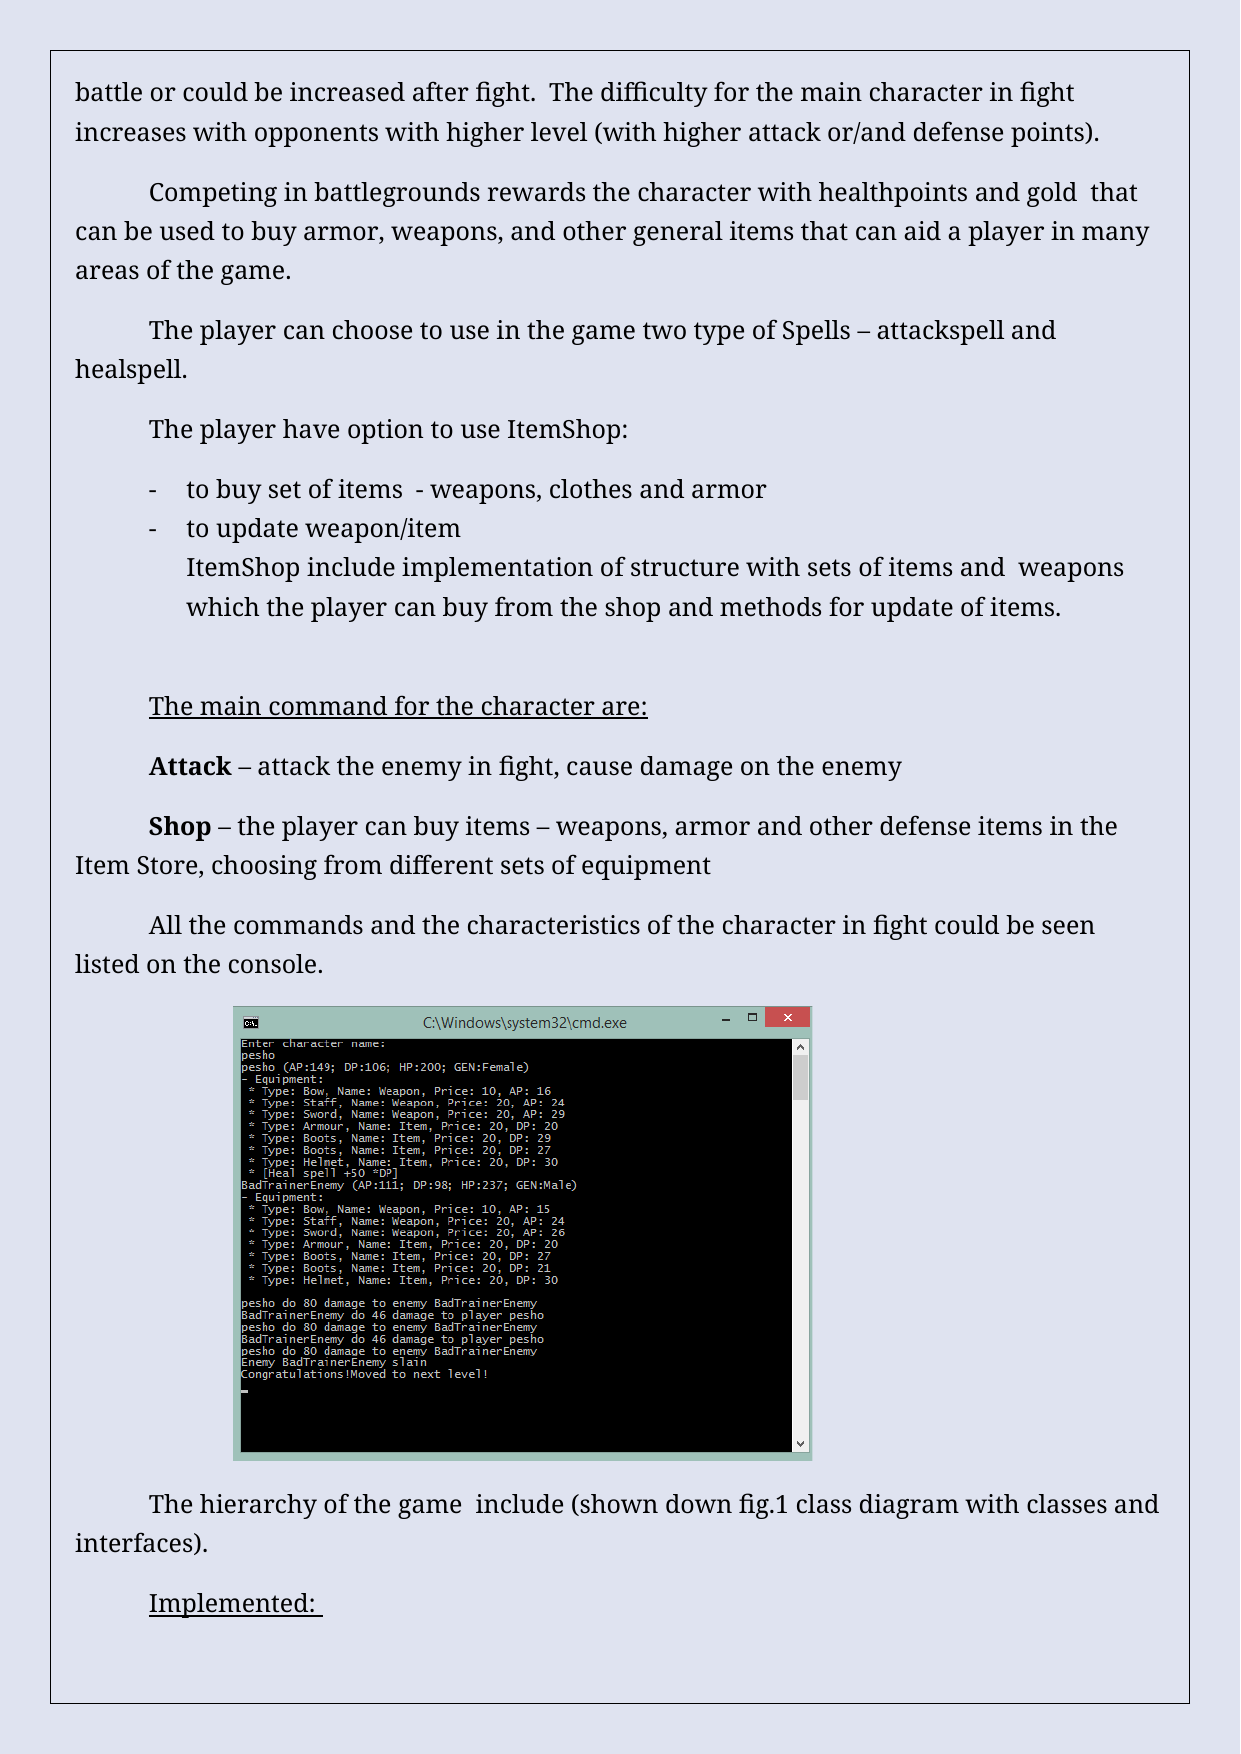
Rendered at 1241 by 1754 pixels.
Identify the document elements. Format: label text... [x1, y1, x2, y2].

text Shop – the player can buy items – weapons, armor and other defense items in the Item Store, choosing from different sets of equipment [75, 808, 1165, 882]
list to buy set of items - weapons, clothes and armor [149, 472, 1165, 506]
text All the commands and the characteristics of the character in fight could be seen listed on the console. [75, 907, 1165, 981]
list to update weapon/item [149, 511, 1165, 545]
text Implemented: [75, 1586, 1165, 1620]
text The hierarchy of the game include (shown down fig.1 class diagram with classes and interfaces). [75, 1487, 1165, 1560]
text The main command for the character are: [75, 688, 1165, 722]
list ItemShop include implementation of structure with sets of items and weapons which the player can buy from the shop and methods for update of items. [186, 550, 1165, 623]
text Competing in battlegrounds rewards the character with healthpoints and gold that can be used to buy armor, weapons, and other general items that can aid a player in many areas of the game. [75, 174, 1165, 287]
text The player can choose to use in the game two type of Spells – attackspell and healspell. [75, 312, 1165, 386]
text Attack – attack the enemy in fight, cause damage on the enemy [75, 748, 1165, 782]
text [75, 75, 1165, 148]
picture [233, 1006, 813, 1461]
text The player have option to use ItemShop: [75, 412, 1165, 446]
